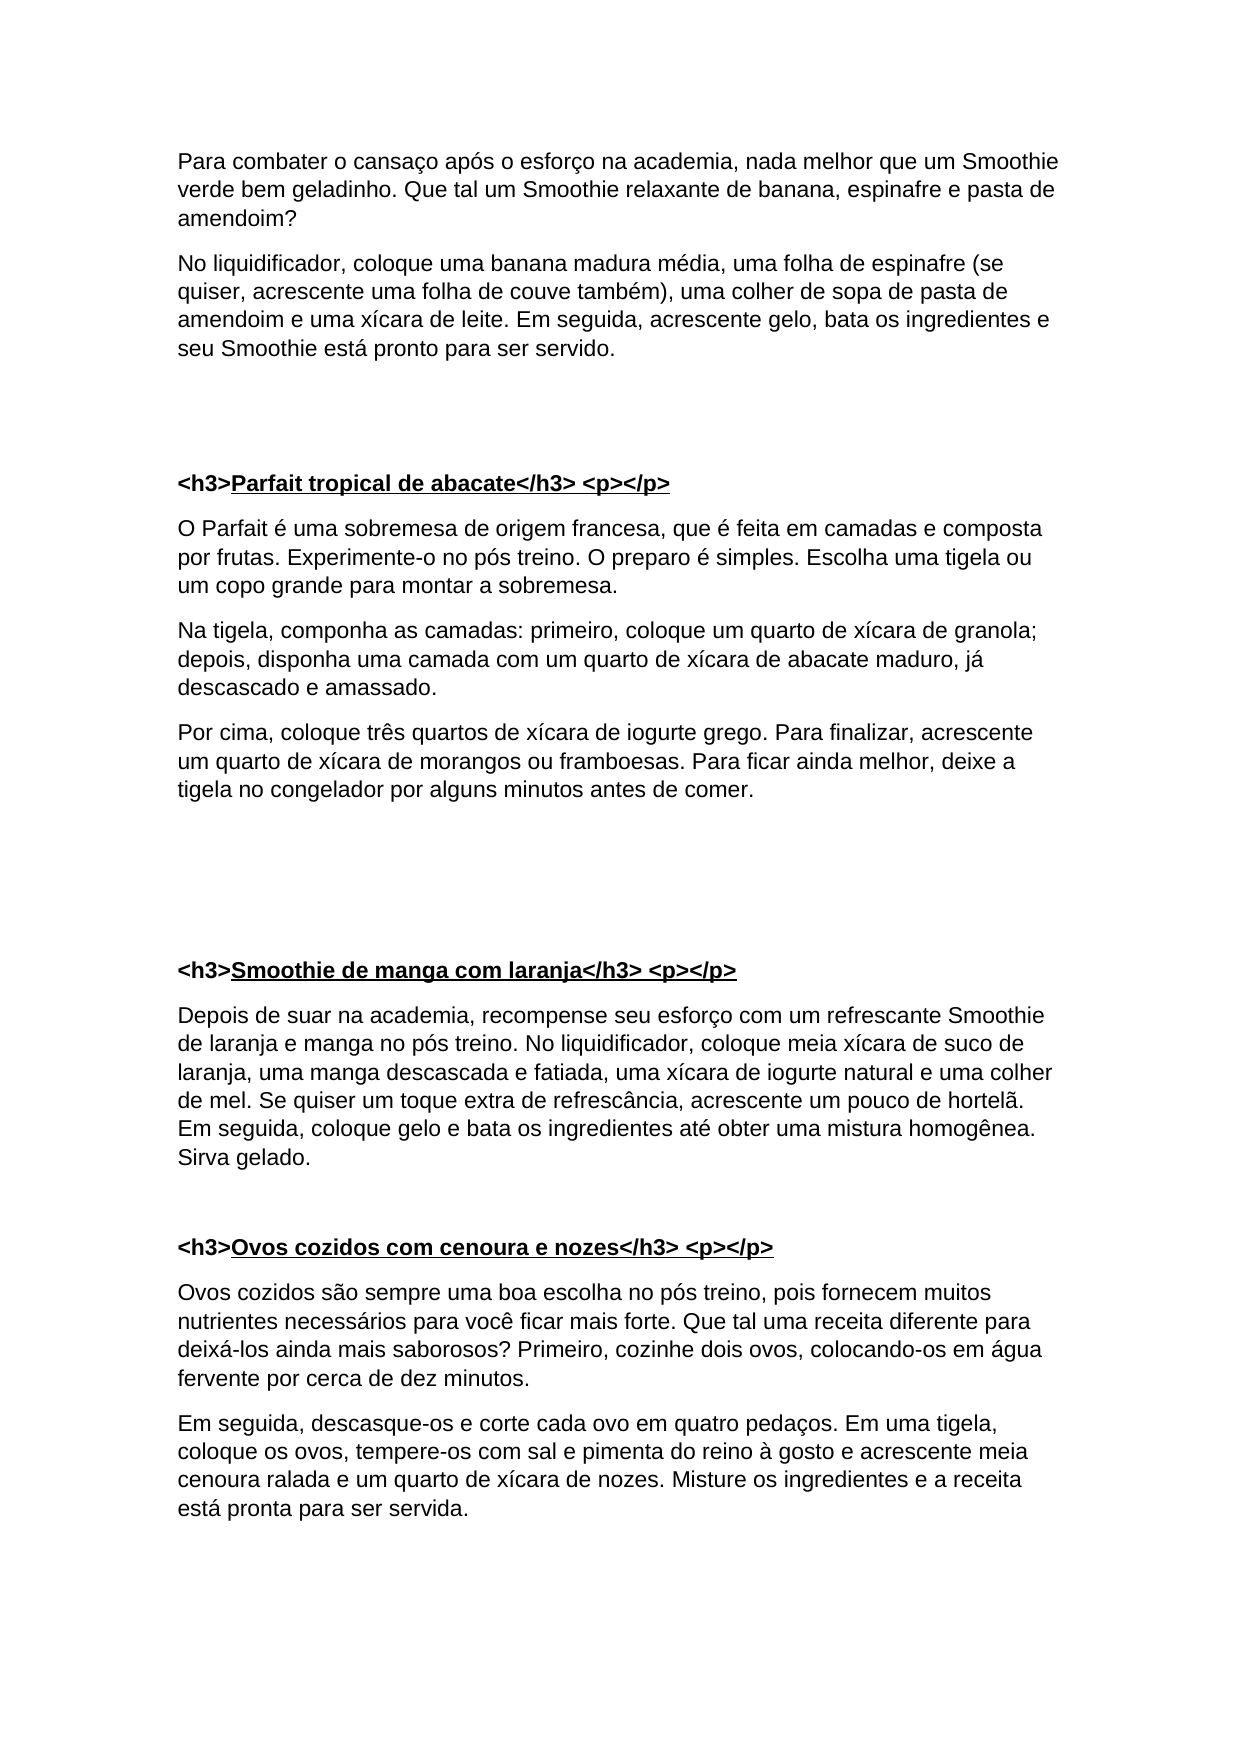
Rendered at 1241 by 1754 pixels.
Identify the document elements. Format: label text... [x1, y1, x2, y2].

text No liquidificador, coloque uma banana madura média, uma folha de espinafre (se quiser, acrescente uma folha de couve também), uma colher de sopa de pasta de amendoim e uma xícara de leite. Em seguida, acrescente gelo, bata os ingredientes e seu Smoothie está pronto para ser servido. [177, 249, 1063, 361]
text Para combater o cansaço após o esforço na academia, nada melhor que um Smoothie verde bem geladinho. Que tal um Smoothie relaxante de banana, espinafre e pasta de amendoim? [177, 148, 1063, 231]
text Por cima, coloque três quartos de xícara de iogurte grego. Para finalizar, acrescente um quarto de xícara de morangos ou framboesas. Para ficar ainda melhor, deixe a tigela no congelador por alguns minutos antes de comer. [177, 719, 1063, 802]
text <h3>Parfait tropical de abacate</h3> <p></p> [177, 470, 1063, 497]
text O Parfait é uma sobremesa de origem francesa, que é feita em camadas e composta por frutas. Experimente-o no pós treino. O preparo é simples. Escolha uma tigela ou um copo grande para montar a sobremesa. [177, 515, 1063, 598]
text <h3>Ovos cozidos com cenoura e nozes</h3> <p></p> [177, 1234, 1063, 1260]
text Ovos cozidos são sempre uma boa escolha no pós treino, pois fornecem muitos nutrientes necessários para você ficar mais forte. Que tal uma receita diferente para deixá-los ainda mais saborosos? Primeiro, cozinhe dois ovos, colocando-os em água fervente por cerca de dez minutos. [177, 1279, 1063, 1391]
text Em seguida, descasque-os e corte cada ovo em quatro pedaços. Em uma tigela, coloque os ovos, tempere-os com sal e pimenta do reino à gosto e acrescente meia cenoura ralada e um quarto de xícara de nozes. Misture os ingredientes e a receita está pronta para ser servida. [177, 1409, 1063, 1521]
text Na tigela, componha as camadas: primeiro, coloque um quarto de xícara de granola; depois, disponha uma camada com um quarto de xícara de abacate maduro, já descascado e amassado. [177, 617, 1063, 701]
text Depois de suar na academia, recompense seu esforço com um refrescante Smoothie de laranja e manga no pós treino. No liquidificador, coloque meia xícara de suco de laranja, uma manga descascada e fatiada, uma xícara de iogurte natural e uma colher de mel. Se quiser um toque extra de refrescância, acrescente um pouco de hortelã. Em seguida, coloque gelo e bata os ingredientes até obter uma mistura homogênea. Sirva gelado. [177, 1002, 1063, 1170]
text <h3>Smoothie de manga com laranja</h3> <p></p> [177, 957, 1063, 983]
